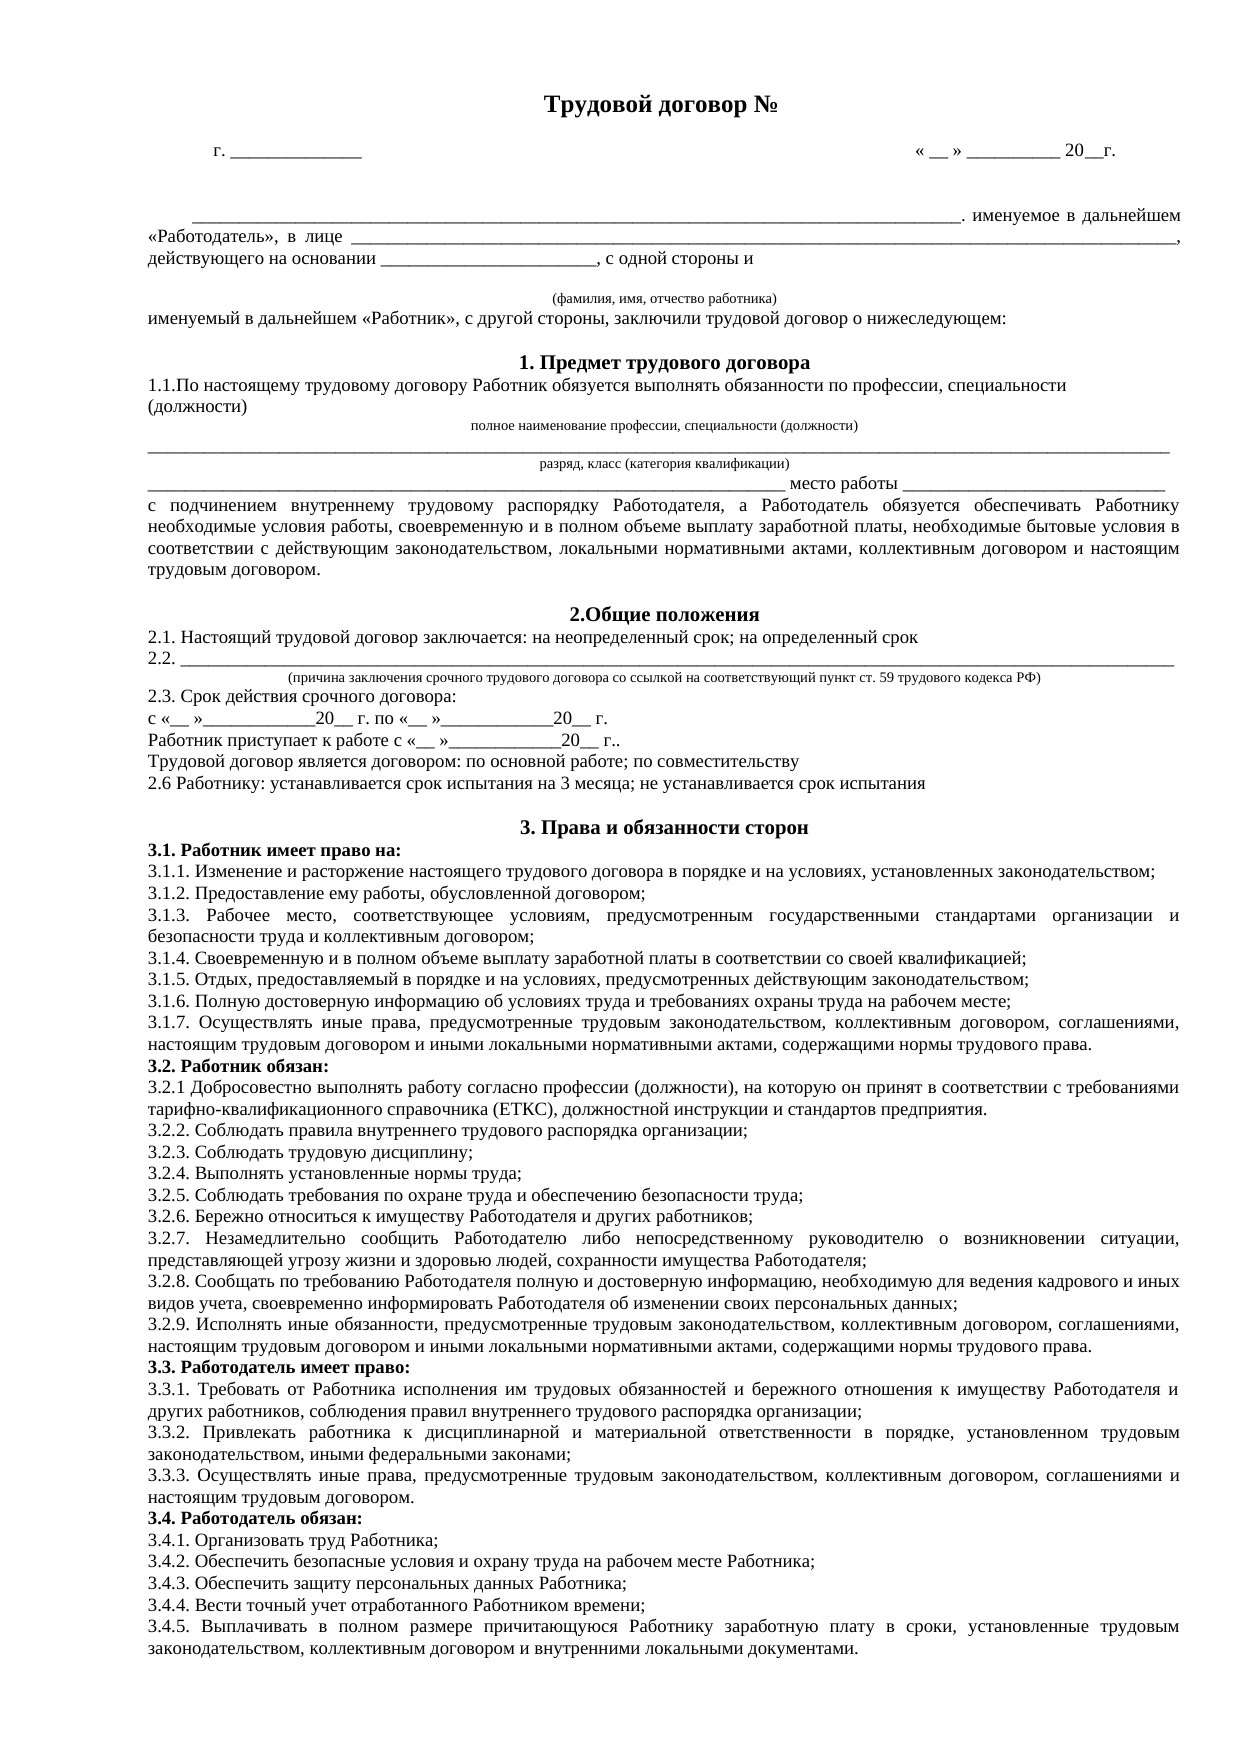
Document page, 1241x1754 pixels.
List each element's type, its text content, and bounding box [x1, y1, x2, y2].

text 3.1. Работник имеет право на: [148, 839, 1181, 860]
text Трудовой договор № [148, 89, 1181, 117]
text 3. Права и обязанности сторон [148, 815, 1181, 839]
text 3.2.1 Добросовестно выполнять работу согласно профессии (должности), на которую он принят в соответствии с требованиями тарифно-квалификационного справочника (ЕТКС), должностной инструкции и стандартов предприятия. [148, 1076, 1181, 1119]
text 3.2.6. Бережно относиться к имуществу Работодателя и других работников; [148, 1205, 1181, 1227]
text 3.4.2. Обеспечить безопасные условия и охрану труда на рабочем месте Работника; [148, 1550, 1181, 1572]
text Работник приступает к работе с «__ »____________20__ г.. [148, 728, 1181, 750]
text 3.2.2. Соблюдать правила внутреннего трудового распорядка организации; [148, 1119, 1181, 1141]
text 3.3.3. Осуществлять иные права, предусмотренные трудовым законодательством, коллективным договором, соглашениями и настоящим трудовым договором. [148, 1464, 1181, 1507]
text 3.1.2. Предоставление ему работы, обусловленной договором; [148, 882, 1181, 903]
text (должности) [148, 395, 1181, 417]
text 3.2.3. Соблюдать трудовую дисциплину; [148, 1141, 1181, 1162]
text 3.4. Работодатель обязан: [148, 1507, 1181, 1529]
text 2.Общие положения [148, 601, 1181, 626]
text (фамилия, имя, отчество работника) [148, 290, 1181, 307]
text с подчинением внутреннему трудовому распорядку Работодателя, а Работодатель обязуется обеспечивать Работнику необходимые условия работы, своевременную и в полном объеме выплату заработной платы, необходимые бытовые условия в соответствии с действующим законодательством, локальными нормативными актами, коллективным договором и настоящим трудовым договором. [148, 494, 1181, 580]
text 2.2. __________________________________________________________________________________________________________ [148, 647, 1181, 669]
text __________________________________________________________________________________. именуемое в дальнейшем «Работодатель», в лице ________________________________________________________________________________________, действующего на основании _______________________, с одной стороны и [148, 204, 1181, 268]
text 2.1. Настоящий трудовой договор заключается: на неопределенный срок; на определенный срок [148, 626, 1181, 647]
text 3.1.6. Полную достоверную информацию об условиях труда и требованиях охраны труда на рабочем месте; [148, 990, 1181, 1011]
text 2.3. Срок действия срочного договора: [148, 685, 1181, 707]
text 3.2.5. Соблюдать требования по охране труда и обеспечению безопасности труда; [148, 1184, 1181, 1205]
text 3.4.5. Выплачивать в полном размере причитающуюся Работнику заработную плату в сроки, установленные трудовым законодательством, коллективным договором и внутренними локальными документами. [148, 1615, 1181, 1658]
text разряд, класс (категория квалификации) [148, 455, 1181, 472]
text 1.1.По настоящему трудовому договору Работник обязуется выполнять обязанности по профессии, специальности [148, 374, 1181, 395]
text 3.2.4. Выполнять установленные нормы труда; [148, 1162, 1181, 1184]
text с «__ »____________20__ г. по «__ »____________20__ г. [148, 707, 1181, 728]
text 3.2.7. Незамедлительно сообщить Работодателю либо непосредственному руководителю о возникновении ситуации, представляющей угрозу жизни и здоровью людей, сохранности имущества Работодателя; [148, 1227, 1181, 1270]
text полное наименование профессии, специальности (должности) [148, 417, 1181, 434]
text 3.3.2. Привлекать работника к дисциплинарной и материальной ответственности в порядке, установленном трудовым законодательством, иными федеральными законами; [148, 1421, 1181, 1464]
text 3.2.8. Сообщать по требованию Работодателя полную и достоверную информацию, необходимую для ведения кадрового и иных видов учета, своевременно информировать Работодателя об изменении своих персональных данных; [148, 1270, 1181, 1313]
text 3.4.3. Обеспечить защиту персональных данных Работника; [148, 1572, 1181, 1593]
text 3.3.1. Требовать от Работника исполнения им трудовых обязанностей и бережного отношения к имуществу Работодателя и других работников, соблюдения правил внутреннего трудового распорядка организации; [148, 1378, 1181, 1421]
text 3.3. Работодатель имеет право: [148, 1356, 1181, 1378]
text 3.2.9. Исполнять иные обязанности, предусмотренные трудовым законодательством, коллективным договором, соглашениями, настоящим трудовым договором и иными локальными нормативными актами, содержащими нормы трудового права. [148, 1313, 1181, 1356]
text 3.1.4. Своевременную и в полном объеме выплату заработной платы в соответствии со своей квалификацией; [148, 947, 1181, 968]
text (причина заключения срочного трудового договора со ссылкой на соответствующий пункт ст. 59 трудового кодекса РФ) [148, 669, 1181, 685]
text 2.6 Работнику: устанавливается срок испытания на 3 месяца; не устанавливается срок испытания [148, 772, 1181, 793]
text 3.4.1. Организовать труд Работника; [148, 1529, 1181, 1550]
text г. ______________ « __ » __________ 20__г. [148, 139, 1181, 161]
text 3.4.4. Вести точный учет отработанного Работником времени; [148, 1593, 1181, 1615]
text 1. Предмет трудового договора [148, 350, 1181, 374]
text 3.1.1. Изменение и расторжение настоящего трудового договора в порядке и на условиях, установленных законодательством; [148, 860, 1181, 882]
text 3.1.5. Отдых, предоставляемый в порядке и на условиях, предусмотренных действующим законодательством; [148, 968, 1181, 990]
text 3.2. Работник обязан: [148, 1054, 1181, 1076]
text ____________________________________________________________________ место работы ____________________________ [148, 472, 1181, 494]
text Трудовой договор является договором: по основной работе; по совместительству [148, 750, 1181, 772]
text 3.1.7. Осуществлять иные права, предусмотренные трудовым законодательством, коллективным договором, соглашениями, настоящим трудовым договором и иными локальными нормативными актами, содержащими нормы трудового права. [148, 1011, 1181, 1054]
text 3.1.3. Рабочее место, соответствующее условиям, предусмотренным государственными стандартами организации и безопасности труда и коллективным договором; [148, 903, 1181, 947]
text именуемый в дальнейшем «Работник», с другой стороны, заключили трудовой договор о нижеследующем: [148, 307, 1181, 328]
text _____________________________________________________________________________________________________________ [148, 434, 1181, 455]
